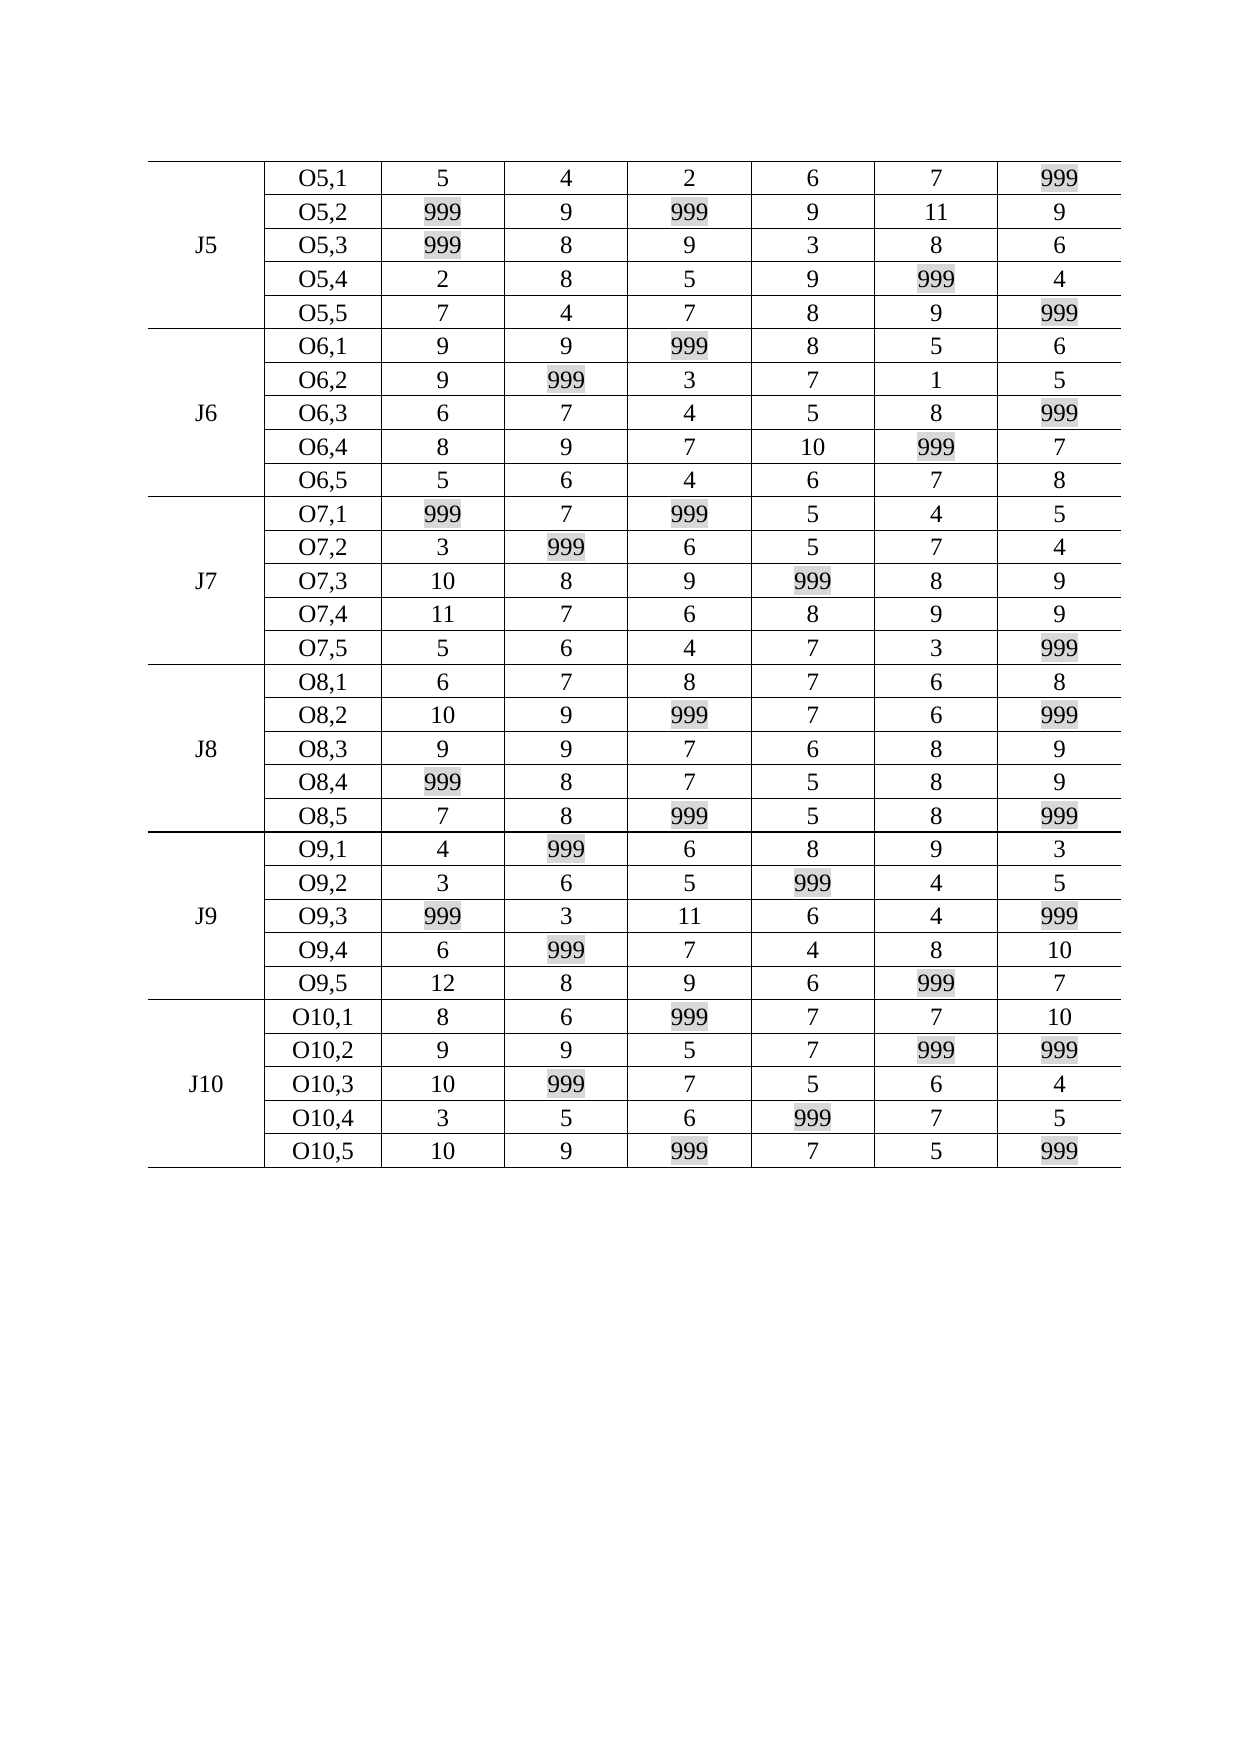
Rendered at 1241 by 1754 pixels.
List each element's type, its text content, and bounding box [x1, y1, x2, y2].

table_cell 3 [875, 631, 997, 664]
table_cell 2 [628, 162, 751, 194]
table_cell 3 [382, 1101, 504, 1133]
table_cell 6 [998, 329, 1121, 362]
table_cell 8 [998, 464, 1121, 496]
table_cell 8 [382, 430, 504, 462]
table_cell 6 [505, 464, 627, 496]
table_cell 7 [998, 430, 1121, 462]
table_cell O5,2 [265, 195, 381, 228]
table_cell 1 [875, 363, 997, 395]
table_cell 6 [628, 598, 751, 630]
table_cell 7 [875, 531, 997, 563]
table_cell O8,2 [265, 698, 381, 731]
table_cell 7 [505, 665, 627, 697]
table_cell 9 [505, 1134, 627, 1167]
table_cell 3 [752, 229, 874, 261]
table_cell J5 [148, 162, 264, 328]
table_cell 999 [628, 329, 751, 362]
table_cell 4 [875, 866, 997, 898]
table_cell 7 [998, 967, 1121, 999]
table_cell O10,1 [265, 1000, 381, 1033]
table_cell O6,1 [265, 329, 381, 362]
table_cell 7 [875, 1101, 997, 1133]
table_cell 8 [382, 1000, 504, 1033]
table_cell 7 [875, 1000, 997, 1033]
table_cell 9 [505, 698, 627, 731]
table_cell 999 [998, 631, 1121, 664]
table_cell 8 [875, 396, 997, 429]
table_cell O10,3 [265, 1067, 381, 1100]
table_cell O8,4 [265, 765, 381, 798]
table_cell 9 [505, 430, 627, 462]
table_cell 3 [382, 866, 504, 898]
table_cell O7,5 [265, 631, 381, 664]
table_cell 9 [998, 564, 1121, 597]
table_cell 4 [382, 833, 504, 865]
table_cell 999 [382, 900, 504, 932]
table_cell 7 [752, 631, 874, 664]
table_cell 4 [875, 497, 997, 529]
table_cell 11 [875, 195, 997, 228]
table_cell 10 [998, 933, 1121, 966]
table_cell 999 [382, 195, 504, 228]
table_cell 999 [998, 1134, 1121, 1167]
table_cell 3 [505, 900, 627, 932]
table_cell 11 [382, 598, 504, 630]
table_cell 8 [505, 765, 627, 798]
table_cell O9,5 [265, 967, 381, 999]
table_cell 6 [998, 229, 1121, 261]
table_cell 9 [752, 195, 874, 228]
table_cell 999 [628, 698, 751, 731]
table_cell 4 [505, 162, 627, 194]
table_cell 6 [628, 531, 751, 563]
table_cell 999 [628, 1000, 751, 1033]
table_cell 5 [752, 497, 874, 529]
table_cell 999 [505, 933, 627, 966]
table_cell 6 [752, 732, 874, 764]
table_cell O6,2 [265, 363, 381, 395]
table_cell 12 [382, 967, 504, 999]
table_cell O10,5 [265, 1134, 381, 1167]
table_cell 7 [628, 430, 751, 462]
table_cell 7 [382, 296, 504, 328]
table_cell 10 [382, 564, 504, 597]
table_cell O6,4 [265, 430, 381, 462]
table_cell 999 [505, 363, 627, 395]
table_cell 5 [505, 1101, 627, 1133]
table_cell 8 [505, 262, 627, 295]
table_cell O5,1 [265, 162, 381, 194]
table_cell 999 [505, 833, 627, 865]
table_cell 999 [998, 296, 1121, 328]
table_cell 5 [998, 363, 1121, 395]
table_cell 9 [628, 564, 751, 597]
table_cell 8 [752, 598, 874, 630]
table_cell 7 [628, 765, 751, 798]
table_cell J9 [148, 833, 264, 999]
table_cell 999 [875, 967, 997, 999]
table_cell 8 [505, 967, 627, 999]
table_cell O7,1 [265, 497, 381, 529]
table_cell 999 [382, 497, 504, 529]
table_cell 4 [628, 396, 751, 429]
table_cell 6 [752, 464, 874, 496]
table_cell 999 [628, 195, 751, 228]
table_cell 7 [875, 464, 997, 496]
table_cell 7 [382, 799, 504, 831]
table_cell 9 [382, 732, 504, 764]
table_cell 8 [752, 329, 874, 362]
table_cell 5 [752, 765, 874, 798]
table_cell 9 [998, 598, 1121, 630]
table_cell 9 [752, 262, 874, 295]
table_cell 8 [505, 799, 627, 831]
table_cell 8 [875, 933, 997, 966]
table_cell 999 [998, 1034, 1121, 1066]
table_cell 6 [382, 933, 504, 966]
table_cell 6 [628, 833, 751, 865]
table_cell 999 [875, 430, 997, 462]
table_cell J6 [148, 329, 264, 496]
table_cell 6 [505, 1000, 627, 1033]
table_cell 8 [505, 564, 627, 597]
table_cell 8 [998, 665, 1121, 697]
table_cell O8,3 [265, 732, 381, 764]
table_cell 7 [752, 1134, 874, 1167]
table_cell J7 [148, 497, 264, 664]
table_cell 5 [998, 497, 1121, 529]
table_cell 8 [752, 296, 874, 328]
table_cell 4 [505, 296, 627, 328]
table_cell O9,3 [265, 900, 381, 932]
table_cell 999 [752, 1101, 874, 1133]
table_cell 5 [628, 1034, 751, 1066]
table_cell 5 [752, 799, 874, 831]
table_cell O7,2 [265, 531, 381, 563]
table_cell 8 [875, 799, 997, 831]
table_cell 999 [628, 1134, 751, 1167]
table_cell 10 [382, 1134, 504, 1167]
table_cell 7 [505, 396, 627, 429]
table_cell 7 [628, 296, 751, 328]
table_cell 5 [382, 464, 504, 496]
table_cell 9 [998, 732, 1121, 764]
table_cell 5 [628, 262, 751, 295]
table_cell 5 [875, 329, 997, 362]
table_cell O10,4 [265, 1101, 381, 1133]
table_cell O5,5 [265, 296, 381, 328]
table_cell 4 [875, 900, 997, 932]
table_cell 7 [505, 598, 627, 630]
table_cell O9,2 [265, 866, 381, 898]
table_cell 999 [382, 765, 504, 798]
table_cell 5 [998, 866, 1121, 898]
table_cell 3 [382, 531, 504, 563]
table_cell 6 [628, 1101, 751, 1133]
table_cell 8 [875, 765, 997, 798]
table_cell 7 [628, 732, 751, 764]
table_cell 6 [875, 1067, 997, 1100]
table_cell 999 [505, 531, 627, 563]
table_cell O5,3 [265, 229, 381, 261]
table_cell 9 [998, 765, 1121, 798]
table_cell 6 [752, 900, 874, 932]
table_cell 8 [505, 229, 627, 261]
table_cell O9,4 [265, 933, 381, 966]
table_cell 999 [998, 799, 1121, 831]
table_cell 9 [998, 195, 1121, 228]
table_cell 7 [875, 162, 997, 194]
table_cell O8,1 [265, 665, 381, 697]
table_cell 11 [628, 900, 751, 932]
table_cell 9 [505, 195, 627, 228]
table_cell 9 [505, 732, 627, 764]
table_cell O7,4 [265, 598, 381, 630]
table_cell 999 [998, 698, 1121, 731]
table_cell J8 [148, 665, 264, 831]
table_cell 999 [875, 262, 997, 295]
table_cell 8 [875, 229, 997, 261]
table_cell 4 [628, 631, 751, 664]
table_cell 3 [628, 363, 751, 395]
table_cell O5,4 [265, 262, 381, 295]
table_cell 8 [628, 665, 751, 697]
table_cell 9 [382, 363, 504, 395]
table_cell 8 [875, 564, 997, 597]
table_cell 7 [628, 1067, 751, 1100]
table_cell 9 [875, 833, 997, 865]
table_cell 10 [998, 1000, 1121, 1033]
table_cell 999 [628, 799, 751, 831]
table_cell 4 [998, 531, 1121, 563]
table_cell O7,3 [265, 564, 381, 597]
table_cell 6 [875, 665, 997, 697]
table_cell 999 [628, 497, 751, 529]
table_cell 4 [998, 1067, 1121, 1100]
table_cell O6,3 [265, 396, 381, 429]
table_cell 7 [752, 363, 874, 395]
table_cell 5 [875, 1134, 997, 1167]
table_cell 10 [382, 1067, 504, 1100]
table_cell 5 [382, 162, 504, 194]
table_cell 7 [752, 698, 874, 731]
table_cell 6 [752, 162, 874, 194]
table_cell 6 [875, 698, 997, 731]
table_cell 5 [752, 396, 874, 429]
table_cell 9 [875, 296, 997, 328]
table_cell 5 [628, 866, 751, 898]
table_cell O10,2 [265, 1034, 381, 1066]
table_cell 999 [998, 900, 1121, 932]
table_cell 999 [998, 396, 1121, 429]
table_cell O8,5 [265, 799, 381, 831]
table_cell 8 [875, 732, 997, 764]
table_cell 9 [505, 1034, 627, 1066]
table_cell 6 [382, 396, 504, 429]
table_cell 5 [752, 1067, 874, 1100]
table_cell 9 [382, 1034, 504, 1066]
table_cell 10 [382, 698, 504, 731]
table_cell 999 [875, 1034, 997, 1066]
table_cell 9 [505, 329, 627, 362]
table_cell 7 [752, 665, 874, 697]
table_cell 10 [752, 430, 874, 462]
table_cell O9,1 [265, 833, 381, 865]
table_cell 4 [628, 464, 751, 496]
table_cell 999 [998, 162, 1121, 194]
table_cell 6 [382, 665, 504, 697]
table_cell 5 [752, 531, 874, 563]
table_cell O6,5 [265, 464, 381, 496]
table_cell 9 [875, 598, 997, 630]
table_cell 2 [382, 262, 504, 295]
table_cell 7 [752, 1000, 874, 1033]
table_cell J10 [148, 1000, 264, 1167]
table_cell 5 [382, 631, 504, 664]
table_cell 999 [752, 564, 874, 597]
table_cell 4 [998, 262, 1121, 295]
table_cell 999 [752, 866, 874, 898]
table_cell 9 [628, 967, 751, 999]
table_cell 9 [628, 229, 751, 261]
table_cell 5 [998, 1101, 1121, 1133]
table_cell 6 [505, 866, 627, 898]
table_cell 4 [752, 933, 874, 966]
table_cell 6 [752, 967, 874, 999]
table_cell 8 [752, 833, 874, 865]
table_cell 3 [998, 833, 1121, 865]
table_cell 999 [505, 1067, 627, 1100]
table_cell 7 [628, 933, 751, 966]
table_cell 7 [505, 497, 627, 529]
table_cell 6 [505, 631, 627, 664]
table_cell 7 [752, 1034, 874, 1066]
table_cell 9 [382, 329, 504, 362]
table_cell 999 [382, 229, 504, 261]
